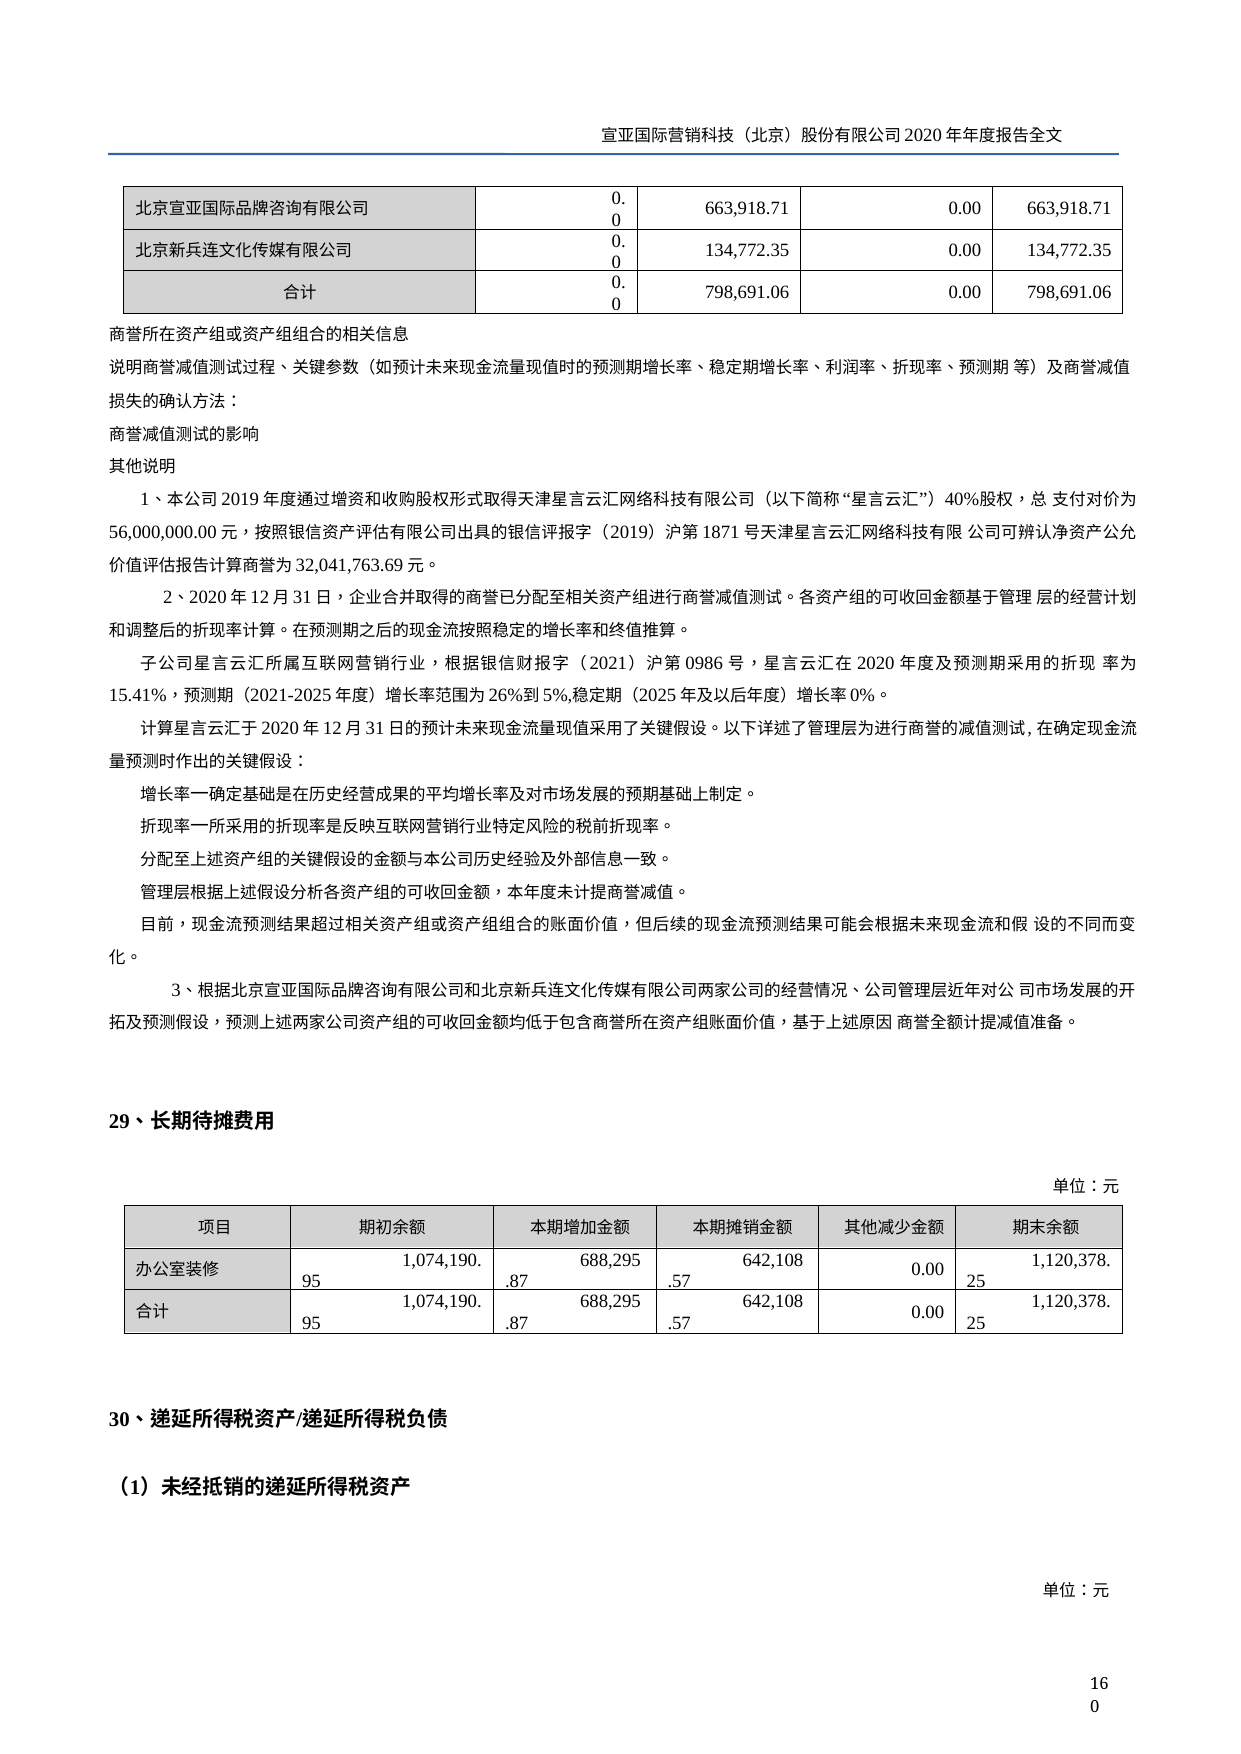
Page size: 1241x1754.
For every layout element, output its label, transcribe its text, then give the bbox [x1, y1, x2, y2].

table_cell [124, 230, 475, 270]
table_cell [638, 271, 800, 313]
text 单位：元 [109, 1174, 1119, 1197]
text 1、本公司2019年度通过增资和收购股权形式取得天津星言云汇网络科技有限公司（以下简称“星言云汇”）40%股权，总 支付对价为56,000,000.00元，按照银信资产评估有限公司出具的银信评报字（2019）沪第1871号天津星言云汇网络科技有限 公司可辨认净资产公允价值评估报告计算商誉为32,041,763.69元。 [109, 479, 1137, 578]
text （1）未经抵销的递延所得税资产 [109, 1472, 1137, 1501]
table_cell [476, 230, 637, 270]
text 商誉减值测试的影响 [109, 414, 1137, 447]
text 2、2020年12月31日，企业合并取得的商誉已分配至相关资产组进行商誉减值测试。各资产组的可收回金额基于管理 层的经营计划和调整后的折现率计算。在预测期之后的现金流按照稳定的增长率和终值推算。 [109, 578, 1137, 643]
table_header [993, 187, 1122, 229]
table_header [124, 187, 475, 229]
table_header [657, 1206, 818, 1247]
text 说明商誉减值测试过程、关键参数（如预计未来现金流量现值时的预测期增长率、稳定期增长率、利润率、折现率、预测期 等）及商誉减值损失的确认方法： [109, 347, 1137, 414]
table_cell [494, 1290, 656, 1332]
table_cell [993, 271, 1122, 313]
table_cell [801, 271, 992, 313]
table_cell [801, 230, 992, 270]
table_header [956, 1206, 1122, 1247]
text 增长率一确定基础是在历史经营成果的平均增长率及对市场发展的预期基础上制定。 [109, 774, 1137, 807]
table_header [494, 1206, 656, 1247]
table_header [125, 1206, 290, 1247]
text 子公司星言云汇所属互联网营销行业，根据银信财报字（2021）沪第0986号，星言云汇在2020年度及预测期采用的折现 率为15.41%，预测期（2021-2025年度）增长率范围为26%到5%,稳定期（2025年及以后年度）增长率0%。 [109, 643, 1137, 708]
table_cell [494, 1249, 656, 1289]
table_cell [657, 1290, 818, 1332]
text 计算星言云汇于2020年12月31日的预计未来现金流量现值采用了关键假设。以下详述了管理层为进行商誉的减值测试, 在确定现金流量预测时作出的关键假设： [109, 708, 1137, 774]
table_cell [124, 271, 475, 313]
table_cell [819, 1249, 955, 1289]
text 30、递延所得税资产/递延所得税负债 [109, 1404, 1137, 1433]
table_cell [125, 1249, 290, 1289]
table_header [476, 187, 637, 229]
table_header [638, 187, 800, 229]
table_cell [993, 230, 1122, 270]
text 管理层根据上述假设分析各资产组的可收回金额，本年度未计提商誉减值。 [109, 872, 1137, 905]
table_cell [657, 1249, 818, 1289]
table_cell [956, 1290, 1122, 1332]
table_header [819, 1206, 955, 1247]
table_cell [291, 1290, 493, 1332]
text 目前，现金流预测结果超过相关资产组或资产组组合的账面价值，但后续的现金流预测结果可能会根据未来现金流和假 设的不同而变化。 [109, 905, 1137, 970]
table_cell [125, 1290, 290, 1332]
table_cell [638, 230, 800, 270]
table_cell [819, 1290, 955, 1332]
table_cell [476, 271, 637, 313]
text 折现率一所采用的折现率是反映互联网营销行业特定风险的税前折现率。 [109, 807, 1137, 839]
text 分配至上述资产组的关键假设的金额与本公司历史经验及外部信息一致。 [109, 839, 1137, 872]
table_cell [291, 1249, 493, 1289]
text 3、根据北京宣亚国际品牌咨询有限公司和北京新兵连文化传媒有限公司两家公司的经营情况、公司管理层近年对公 司市场发展的开拓及预测假设，预测上述两家公司资产组的可收回金额均低于包含商誉所在资产组账面价值，基于上述原因 商誉全额计提减值准备。 [109, 970, 1137, 1036]
text 29、长期待摊费用 [109, 1106, 1137, 1135]
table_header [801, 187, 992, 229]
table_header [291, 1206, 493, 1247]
text 商誉所在资产组或资产组组合的相关信息 [109, 314, 1137, 347]
text 其他说明 [109, 447, 1137, 479]
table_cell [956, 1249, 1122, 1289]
